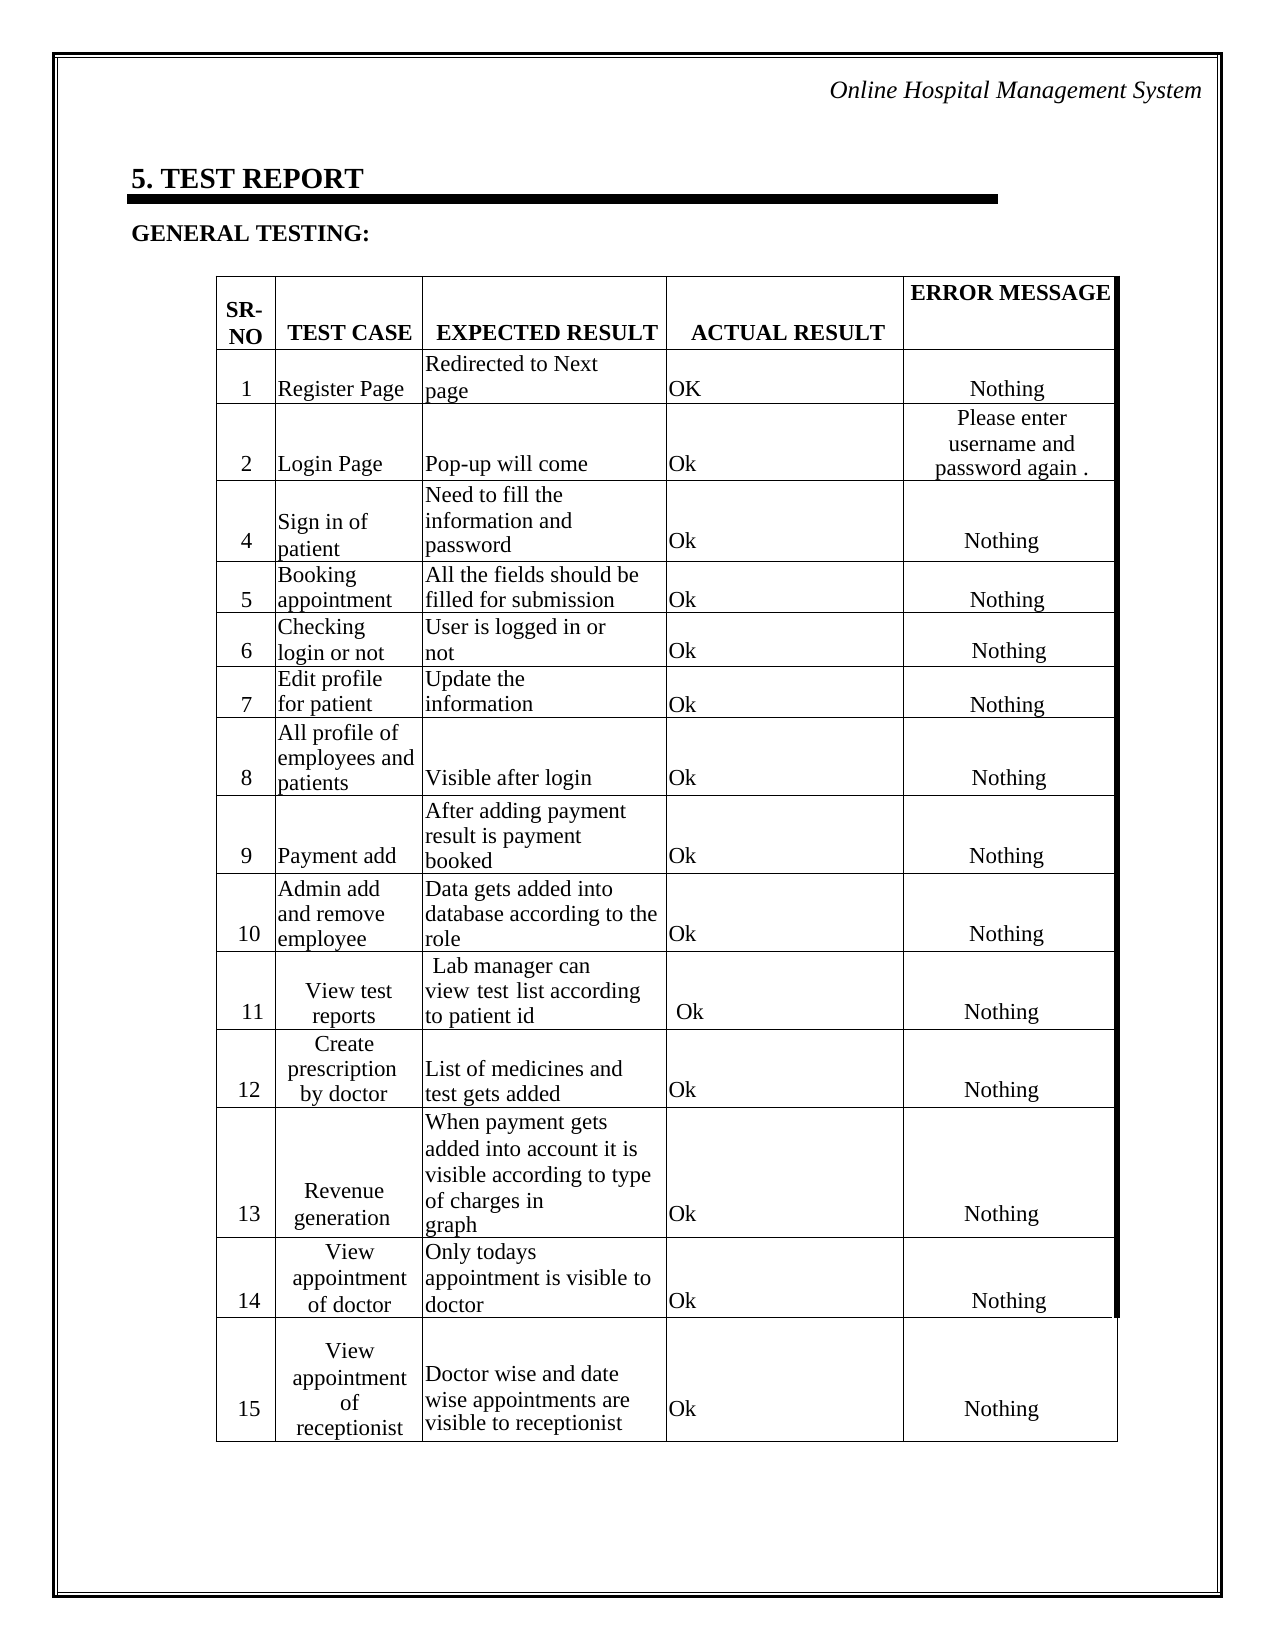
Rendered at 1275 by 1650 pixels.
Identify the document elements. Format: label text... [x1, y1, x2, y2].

table_cell Nothing [904, 796, 1114, 873]
table_cell Nothing [904, 718, 1114, 795]
table_cell Create prescription by doctor [276, 1030, 422, 1107]
table_cell List of medicines and test gets added [423, 1030, 666, 1107]
table_cell View appointment of receptionist [276, 1318, 422, 1441]
table_cell User is logged in or not [423, 613, 666, 666]
table_cell 10 [217, 874, 275, 951]
text GENERAL TESTING: [131, 219, 1202, 247]
table_cell Nothing [904, 1108, 1114, 1237]
table_cell Payment add [276, 796, 422, 873]
table_cell Ok [667, 796, 903, 873]
table_cell Nothing [904, 562, 1114, 612]
table_cell OK [667, 350, 903, 403]
table_cell 11 [217, 952, 275, 1029]
table_cell Pop-up will come [423, 404, 666, 480]
table_cell Register Page [276, 350, 422, 403]
table_cell Ok [667, 481, 903, 561]
table_cell Nothing [904, 1030, 1114, 1107]
table_cell Nothing [904, 667, 1114, 717]
table_cell When payment gets added into account it is visible according to type of charges in graph [423, 1108, 666, 1237]
table_cell Nothing [904, 952, 1114, 1029]
table_cell Ok [667, 613, 903, 666]
table_cell 13 [217, 1108, 275, 1237]
table_cell Ok [667, 952, 903, 1029]
text 5. TEST REPORT [131, 162, 1202, 195]
table_header TEST CASE [276, 277, 422, 349]
table_cell 14 [217, 1238, 275, 1317]
table_cell Booking appointment [276, 562, 422, 612]
table_cell Lab manager can view test list according to patient id [423, 952, 666, 1029]
table_cell Nothing [904, 613, 1114, 666]
table_cell 1 [217, 350, 275, 403]
table_cell Nothing [904, 1317, 1117, 1441]
table_cell View appointment of doctor [276, 1238, 422, 1317]
table_cell Please enter username and password again . [904, 404, 1114, 480]
table_cell All profile of employees and patients [276, 718, 422, 795]
table_cell Update the information [423, 667, 666, 717]
table_cell Ok [667, 562, 903, 612]
table_cell Need to fill the information and password [423, 481, 666, 561]
table_header SR- NO [217, 277, 275, 349]
table_cell 12 [217, 1030, 275, 1107]
table_cell Checking login or not [276, 613, 422, 666]
table_cell Nothing [904, 481, 1114, 561]
table_cell Ok [667, 1318, 903, 1441]
table_cell Redirected to Next page [423, 350, 666, 403]
table_cell Doctor wise and date wise appointments are visible to receptionist [423, 1318, 666, 1441]
table_cell Ok [667, 874, 903, 951]
table_cell Only todays appointment is visible to doctor [423, 1238, 666, 1317]
table_cell 8 [217, 718, 275, 795]
table_cell Visible after login [423, 718, 666, 795]
table_cell Nothing [904, 874, 1114, 951]
table_cell 2 [217, 404, 275, 480]
table_header ERROR MESSAGE [904, 277, 1114, 349]
table_cell Ok [667, 1238, 903, 1317]
table_header EXPECTED RESULT [423, 277, 666, 349]
table_cell Nothing [904, 350, 1114, 403]
table_cell Sign in of patient [276, 481, 422, 561]
table_cell Edit profile for patient [276, 667, 422, 717]
table_header ACTUAL RESULT [667, 277, 903, 349]
table_cell 6 [217, 613, 275, 666]
table_cell Ok [667, 718, 903, 795]
table_cell View test reports [276, 952, 422, 1029]
table_cell 4 [217, 481, 275, 561]
table_cell 15 [217, 1318, 275, 1441]
table_cell 7 [217, 667, 275, 717]
table_cell Ok [667, 404, 903, 480]
table_cell All the fields should be filled for submission [423, 562, 666, 612]
table_cell 5 [217, 562, 275, 612]
table_cell After adding payment result is payment booked [423, 796, 666, 873]
table_cell Revenue generation [276, 1108, 422, 1237]
table_cell Login Page [276, 404, 422, 480]
table_cell Ok [667, 667, 903, 717]
table_cell Admin add and remove employee [276, 874, 422, 951]
table_cell Ok [667, 1030, 903, 1107]
table_cell 9 [217, 796, 275, 873]
table_cell Ok [667, 1108, 903, 1237]
table_cell Nothing [904, 1238, 1114, 1317]
table_cell Data gets added into database according to the role [423, 874, 666, 951]
